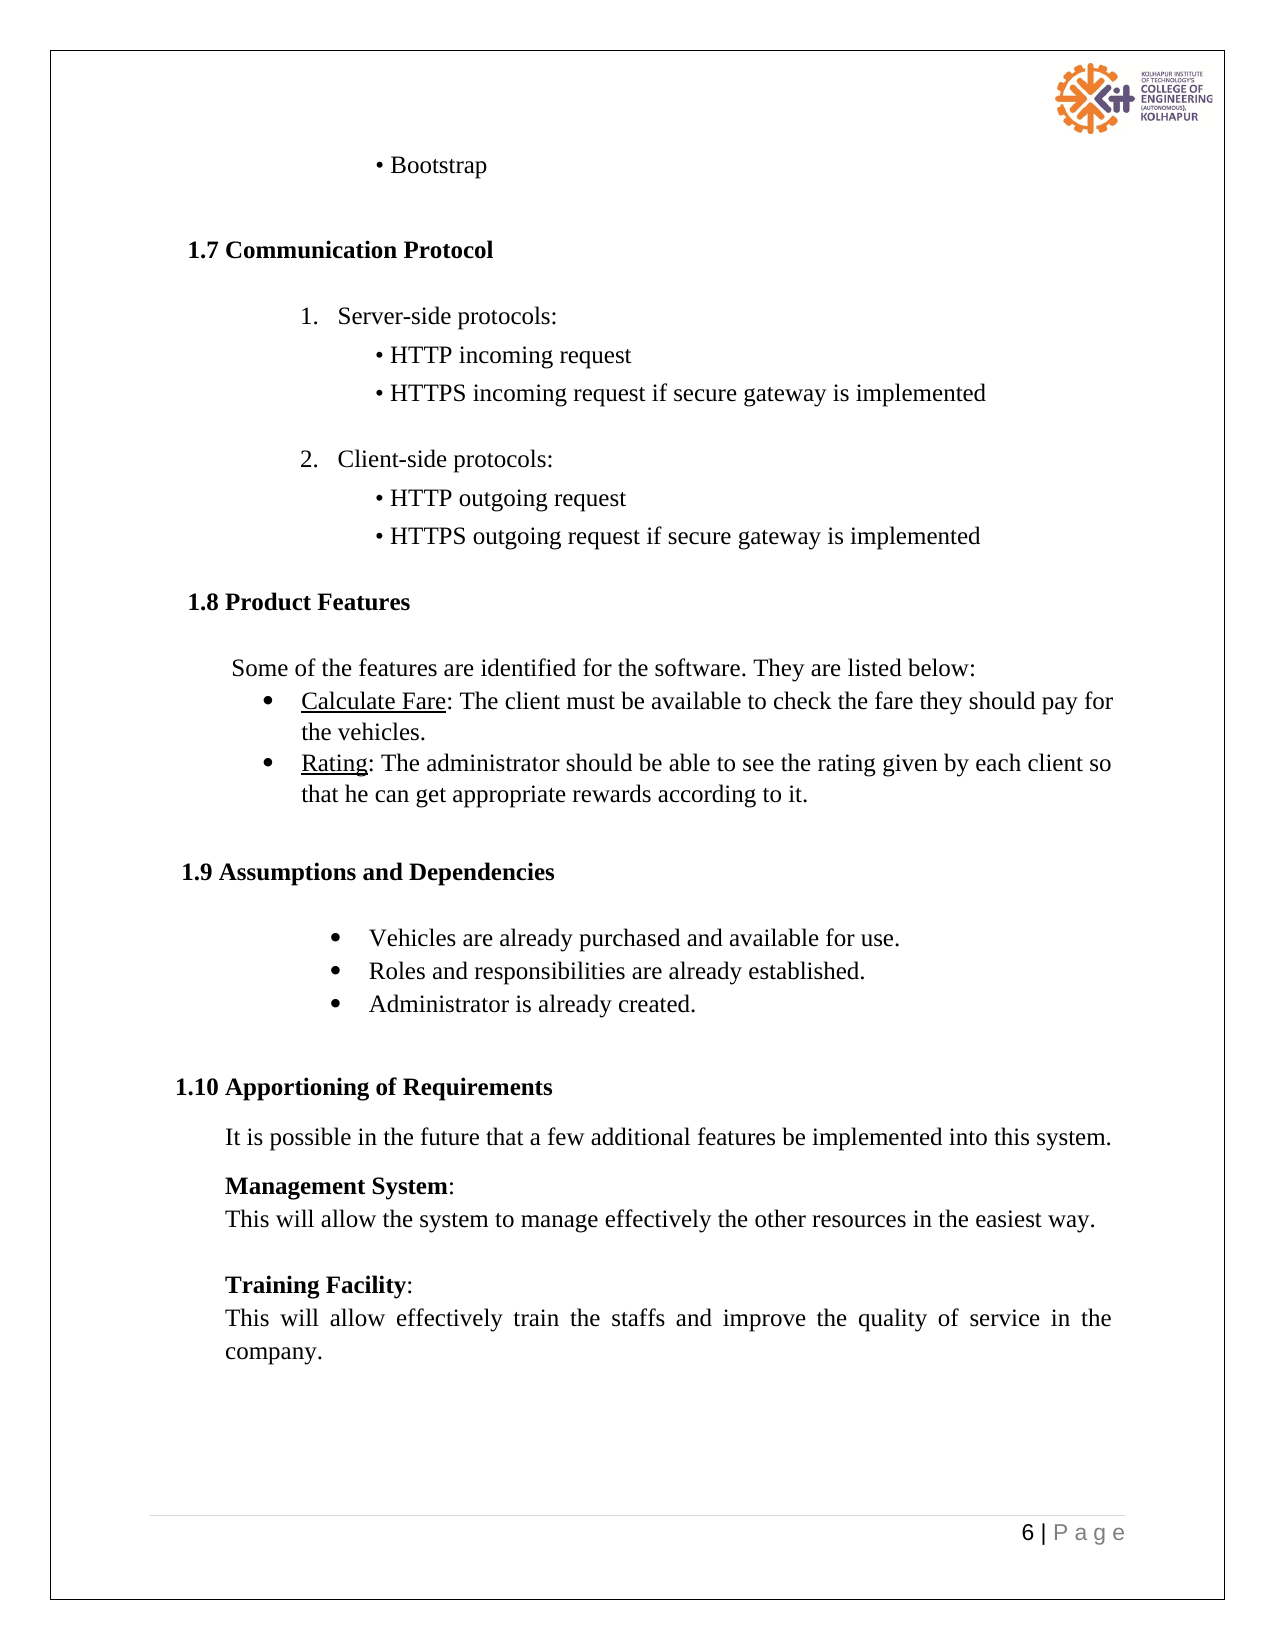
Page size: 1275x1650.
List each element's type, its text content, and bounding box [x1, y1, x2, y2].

text 1.8 Product Features [150, 587, 1113, 616]
text It is possible in the future that a few additional features be implemented into this system. [225, 1122, 1113, 1150]
text This will allow effectively train the staffs and improve the quality of service in the company. [225, 1303, 1113, 1365]
list HTTP outgoing request [375, 483, 1113, 511]
list Server-side protocols: [300, 301, 1125, 330]
text 1.10 Apportioning of Requirements [150, 1072, 1113, 1101]
list Roles and responsibilities are already established. [331, 956, 1113, 985]
picture [1055, 63, 1213, 134]
list HTTPS incoming request if secure gateway is implemented [375, 378, 1113, 407]
text Management System: [225, 1171, 1113, 1200]
text 1.9 Assumptions and Dependencies [150, 857, 1113, 886]
list HTTP incoming request [375, 340, 1113, 368]
list Bootstrap [375, 150, 1125, 179]
text This will allow the system to manage effectively the other resources in the easiest way. [225, 1204, 1113, 1233]
text 1.7 Communication Protocol [150, 235, 1125, 264]
list Administrator is already created. [331, 989, 1113, 1018]
list Vehicles are already purchased and available for use. [331, 923, 1113, 952]
text Training Facility: [225, 1270, 1113, 1299]
text Some of the features are identified for the software. They are listed below: [225, 653, 1113, 682]
list HTTPS outgoing request if secure gateway is implemented [375, 521, 1113, 550]
list Calculate Fare: The client must be available to check the fare they should pay for the vehicles. [263, 686, 1113, 746]
list Client-side protocols: [300, 444, 1125, 473]
list Rating: The administrator should be able to see the rating given by each client so that he can get appropriate rewards according to it. [263, 748, 1113, 808]
